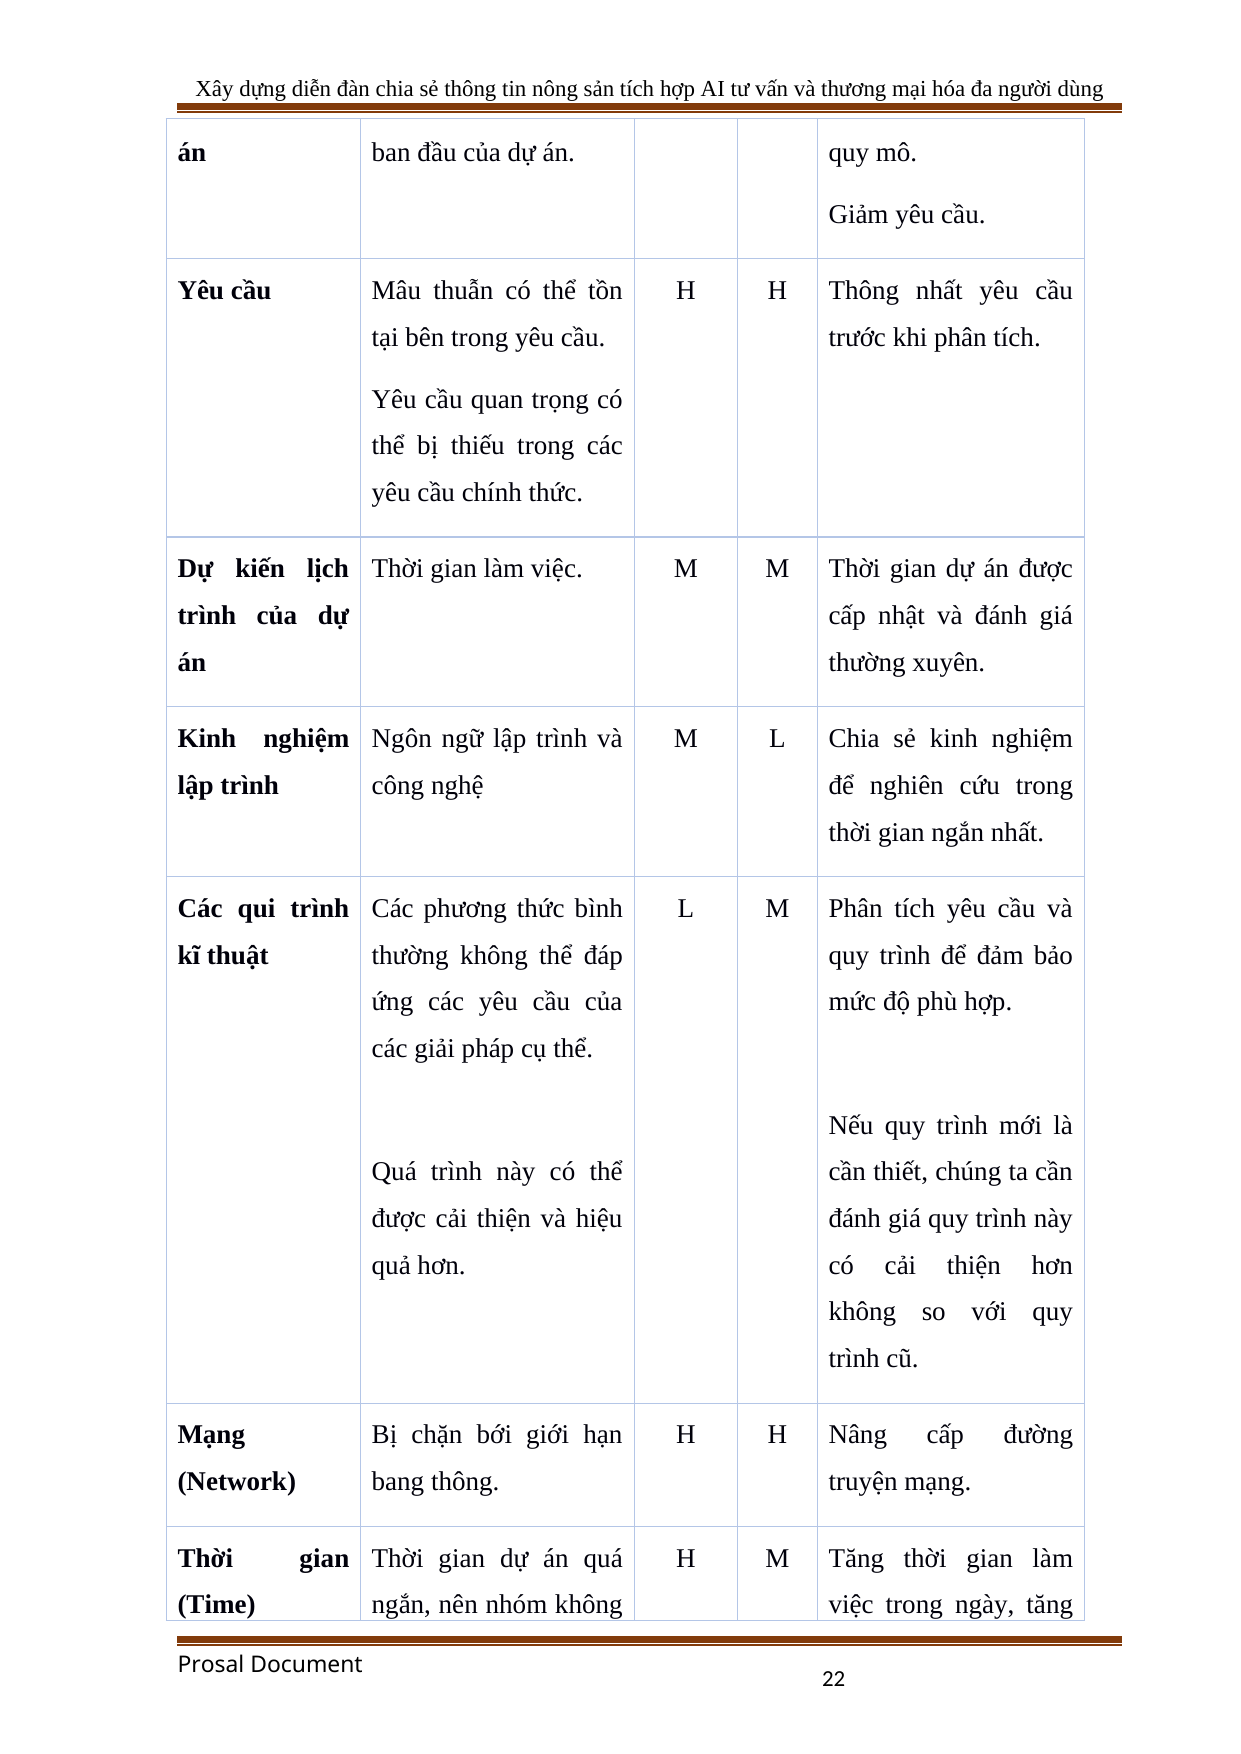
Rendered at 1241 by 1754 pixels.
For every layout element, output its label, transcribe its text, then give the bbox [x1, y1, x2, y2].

table_cell H [738, 259, 817, 536]
table_cell Thời gian làm việc. [361, 538, 634, 706]
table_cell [167, 119, 360, 258]
table_cell H [635, 1404, 737, 1526]
table_cell M [738, 538, 817, 706]
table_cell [818, 1527, 1084, 1619]
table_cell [361, 1527, 634, 1619]
table_cell Dự kiến lịch trình của dự án [167, 538, 360, 706]
table_cell L [738, 707, 817, 876]
table_cell Phân tích yêu cầu và quy trình để đảm bảo mức độ phù hợp. Nếu quy trình mới là cần thiết, chúng ta cần đánh giá quy trình này có cải thiện hơn không so với quy trình cũ. [818, 877, 1084, 1402]
table_cell H [635, 1527, 737, 1619]
table_cell Các qui trình kĩ thuật [167, 877, 360, 1402]
table_cell M [738, 877, 817, 1402]
table_cell L [738, 119, 817, 258]
table_cell Thời gian (Time) [167, 1527, 360, 1619]
table_cell Kinh nghiệm lập trình [167, 707, 360, 876]
table_cell Chia sẻ kinh nghiệm để nghiên cứu trong thời gian ngắn nhất. [818, 707, 1084, 876]
table_cell Thời gian dự án được cấp nhật và đánh giá thường xuyên. [818, 538, 1084, 706]
table_cell Yêu cầu [167, 259, 360, 536]
table_cell M [738, 1527, 817, 1619]
table_cell Các phương thức bình thường không thể đáp ứng các yêu cầu của các giải pháp cụ thể. Quá trình này có thể được cải thiện và hiệu quả hơn. [361, 877, 634, 1402]
table_cell M [635, 538, 737, 706]
table_cell Bị chặn bới giới hạn bang thông. [361, 1404, 634, 1526]
table_cell Nâng cấp đường truyện mạng. [818, 1404, 1084, 1526]
table_cell H [635, 259, 737, 536]
table_cell H [738, 1404, 817, 1526]
table_cell M [635, 707, 737, 876]
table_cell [818, 119, 1084, 258]
table_cell Mạng (Network) [167, 1404, 360, 1526]
table_cell L [635, 119, 737, 258]
table_cell Mâu thuẫn có thể tồn tại bên trong yêu cầu. Yêu cầu quan trọng có thể bị thiếu trong các yêu cầu chính thức. [361, 259, 634, 536]
table_cell Ngôn ngữ lập trình và công nghệ [361, 707, 634, 876]
table_cell Thông nhất yêu cầu trước khi phân tích. [818, 259, 1084, 536]
table_cell L [635, 877, 737, 1402]
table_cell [361, 119, 634, 258]
